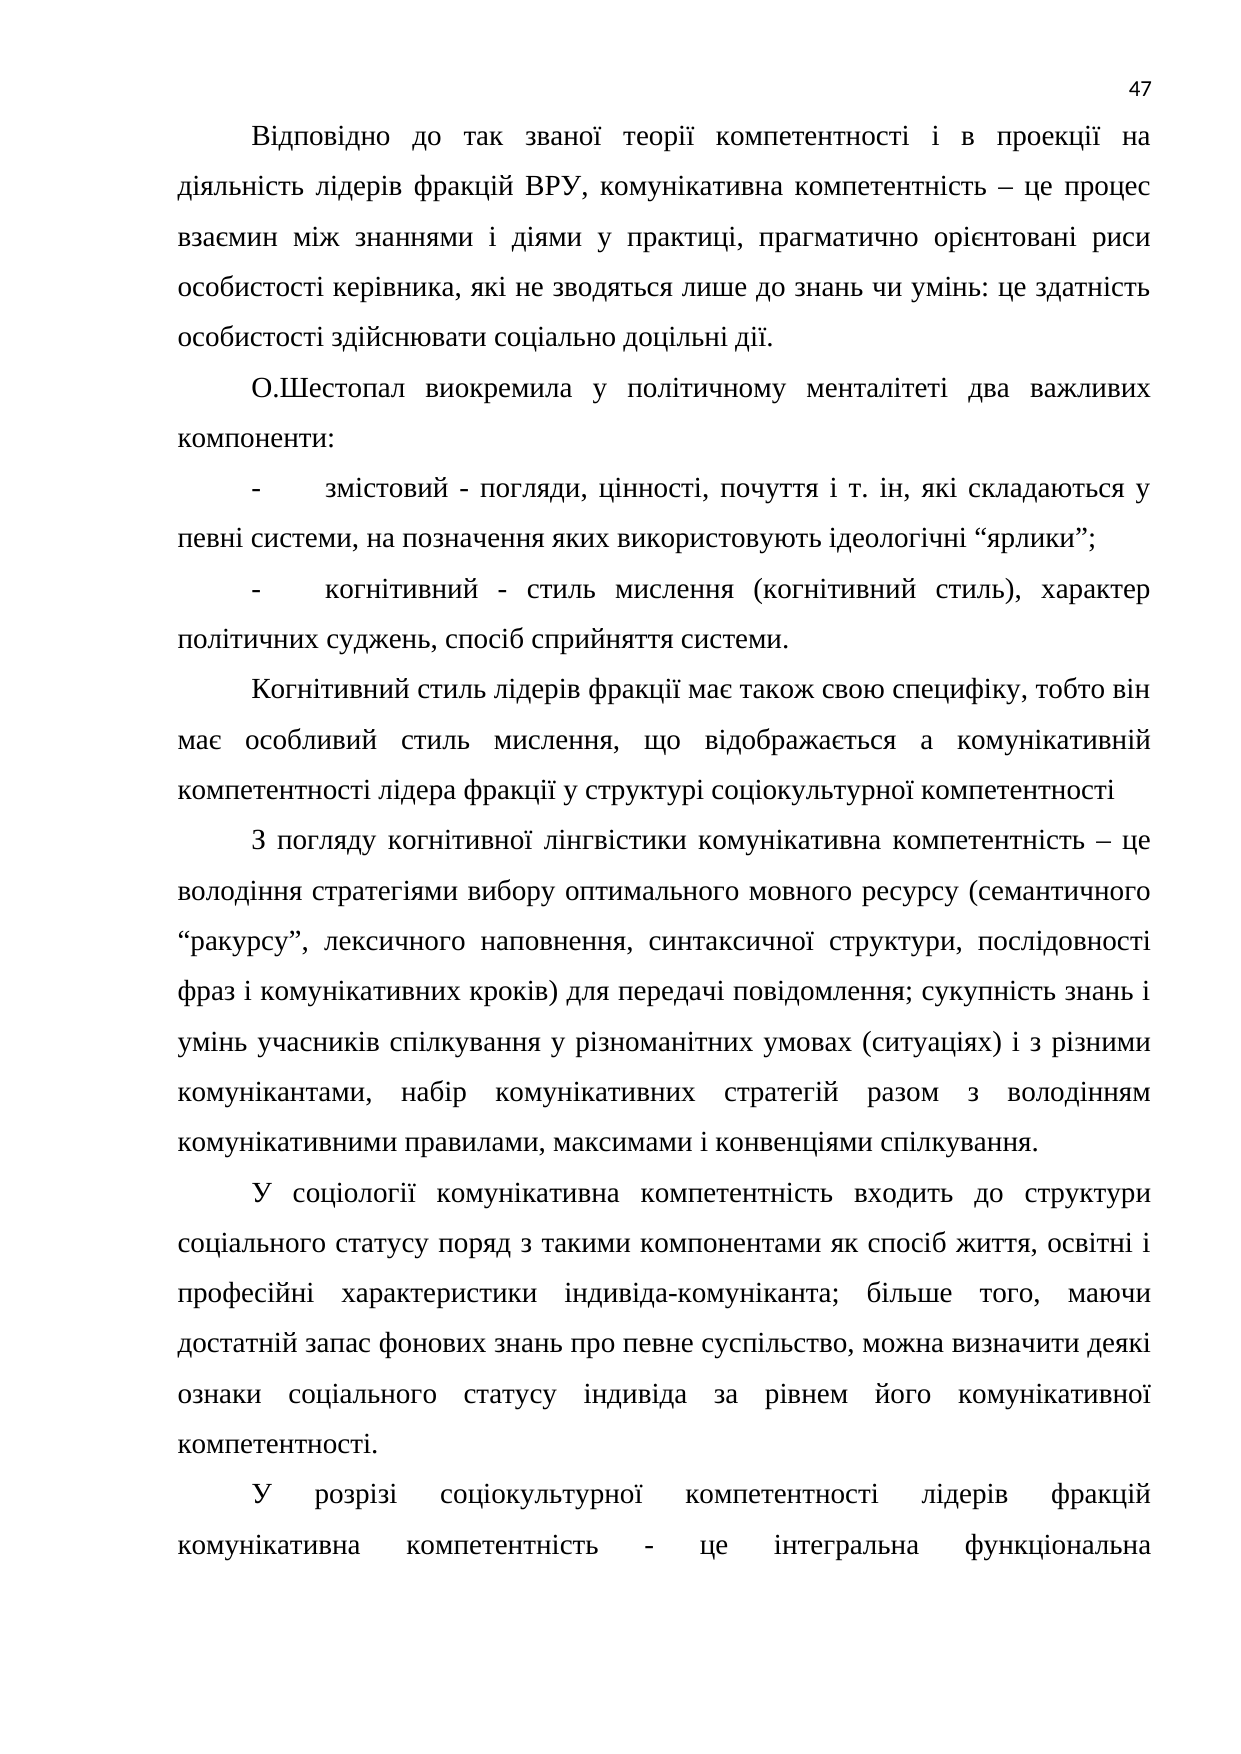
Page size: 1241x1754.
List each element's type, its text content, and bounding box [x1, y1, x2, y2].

text З погляду когнітивної лінгвістики комунікативна компетентність – це володіння стратегіями вибору оптимального мовного ресурсу (семантичного “ракурсу”, лексичного наповнення, синтаксичної структури, послідовності фраз і комунікативних кроків) для передачі повідомлення; сукупність знань і умінь учасників спілкування у різноманітних умовах (ситуаціях) і з різними комунікантами, набір комунікативних стратегій разом з володінням комунікативними правилами, максимами і конвенціями спілкування. [177, 822, 1152, 1158]
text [177, 1477, 1152, 1560]
text У соціології комунікативна компетентність входить до структури соціального статусу поряд з такими компонентами як спосіб життя, освітні і професійні характеристики індивіда-комуніканта; більше того, маючи достатній запас фонових знань про певне суспільство, можна визначити деякі ознаки соціального статусу індивіда за рівнем його комунікативної компетентності. [177, 1175, 1152, 1460]
text Когнітивний стиль лідерів фракції має також свою специфіку, тобто він має особливий стиль мислення, що відображається а комунікативній компетентності лідера фракції у структурі соціокультурної компетентності [177, 672, 1152, 806]
text - когнітивний - стиль мислення (когнітивний стиль), характер політичних суджень, спосіб сприйняття системи. [177, 571, 1152, 655]
text О.Шестопал виокремила у політичному менталітеті два важливих компоненти: [177, 370, 1152, 453]
text Відповідно до так званої теорії компетентності і в проекції на діяльність лідерів фракцій ВРУ, комунікативна компетентність – це процес взаємин між знаннями і діями у практиці, прагматично орієнтовані риси особистості керівника, які не зводяться лише до знань чи умінь: це здатність особистості здійснювати соціально доцільні дії. [177, 118, 1152, 353]
text - змістовий - погляди, цінності, почуття і т. ін, які складаються у певні системи, на позначення яких використовують ідеологічні “ярлики”; [177, 470, 1152, 554]
